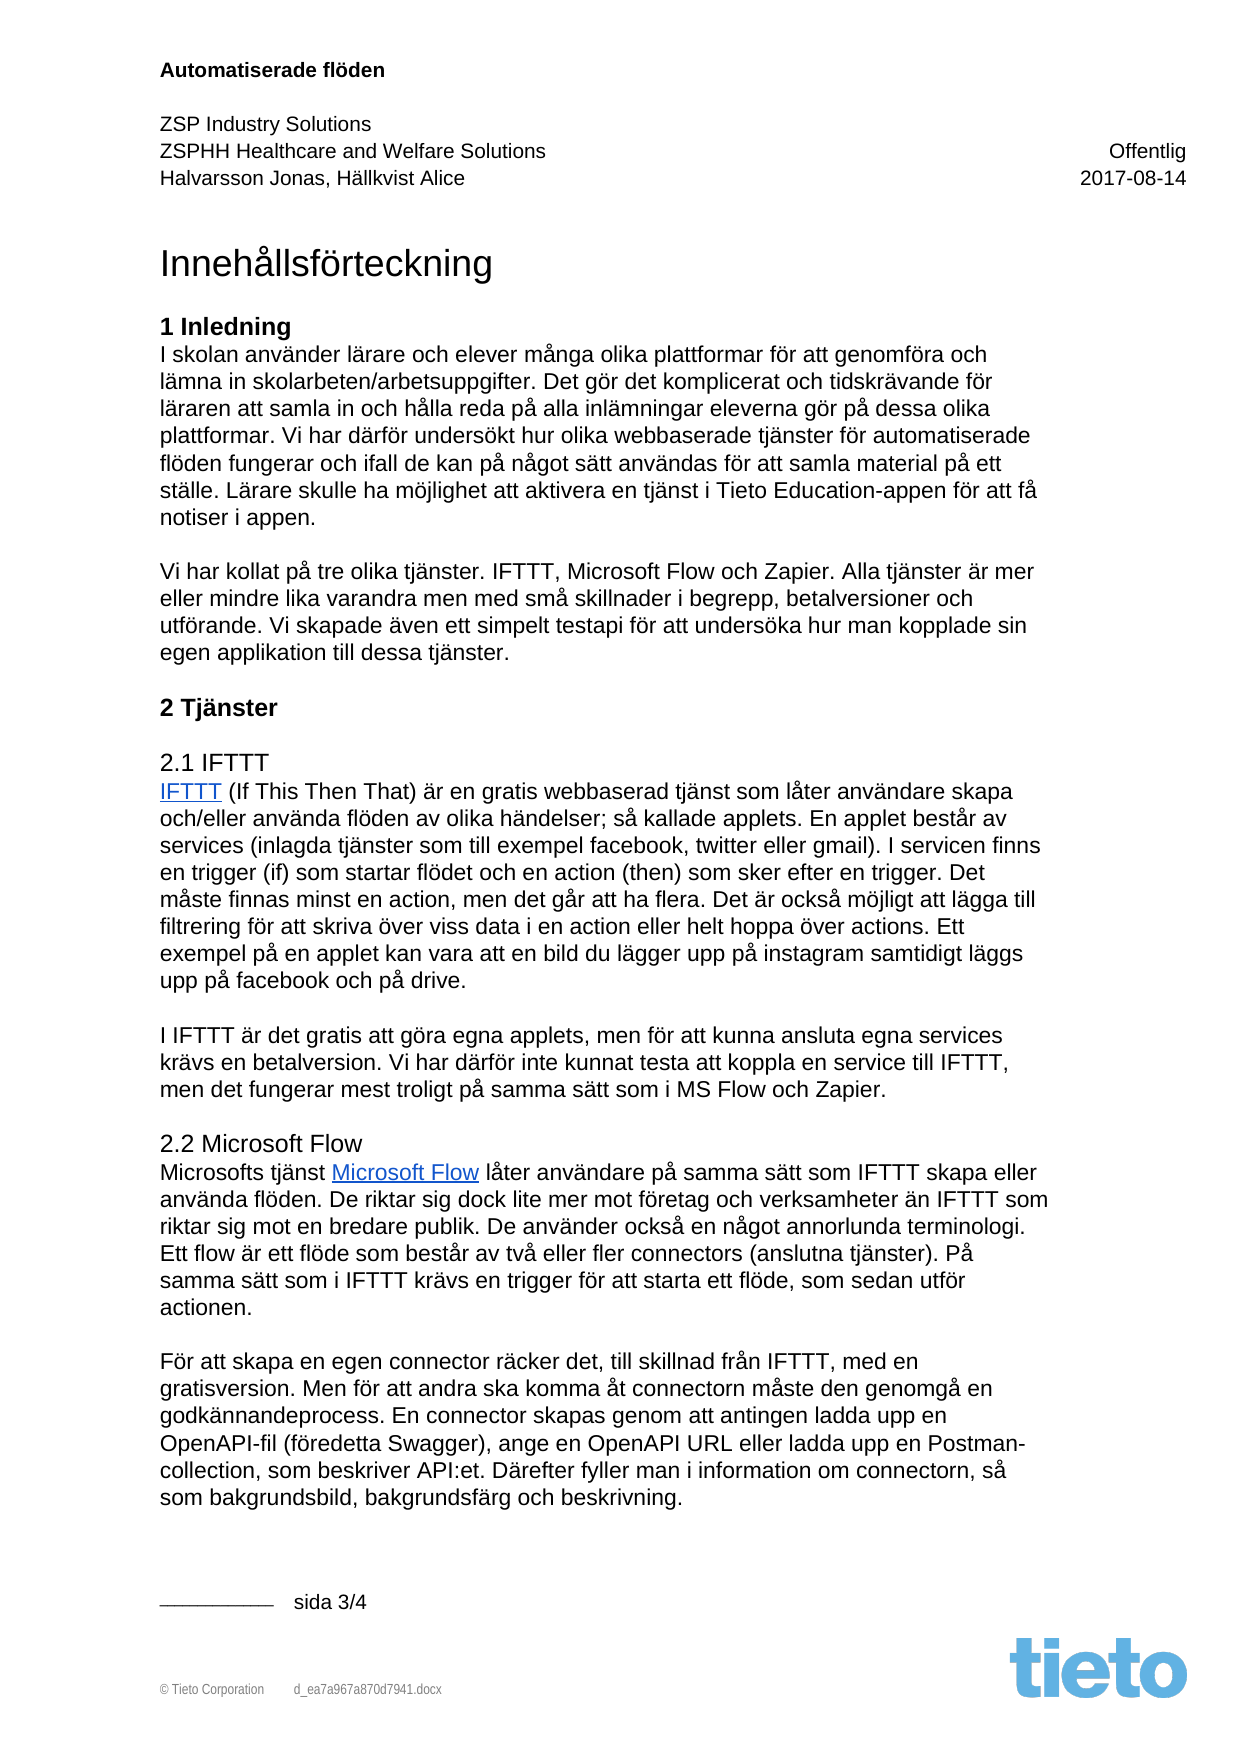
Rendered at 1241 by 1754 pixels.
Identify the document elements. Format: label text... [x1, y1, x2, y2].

text Microsofts tjänst Microsoft Flow låter användare på samma sätt som IFTTT skapa eller använda flöden. De riktar sig dock lite mer mot företag och verksamheter än IFTTT som riktar sig mot en bredare publik. De använder också en något annorlunda terminologi. Ett flow är ett flöde som består av två eller fler connectors (anslutna tjänster). På samma sätt som i IFTTT krävs en trigger för att starta ett flöde, som sedan utför actionen. [159, 1158, 1051, 1320]
text IFTTT (If This Then That) är en gratis webbaserad tjänst som låter användare skapa och/eller använda flöden av olika händelser; så kallade applets. En applet består av services (inlagda tjänster som till exempel facebook, twitter eller gmail). I servicen finns en trigger (if) som startar flödet och en action (then) som sker efter en trigger. Det måste finnas minst en action, men det går att ha flera. Det är också möjligt att lägga till filtrering för att skriva över viss data i en action eller helt hoppa över actions. Ett exempel på en applet kan vara att en bild du lägger upp på instagram samtidigt läggs upp på facebook och på drive. [159, 777, 1051, 994]
subtitle Inledning [159, 312, 1051, 340]
picture [1009, 1638, 1187, 1698]
text För att skapa en egen connector räcker det, till skillnad från IFTTT, med en gratisversion. Men för att andra ska komma åt connectorn måste den genomgå en godkännandeprocess. En connector skapas genom att antingen ladda upp en OpenAPI-fil (föredetta Swagger), ange en OpenAPI URL eller ladda upp en Postman-collection, som beskriver API:et. Därefter fyller man i information om connectorn, så som bakgrundsbild, bakgrundsfärg och beskrivning. [159, 1347, 1051, 1510]
subtitle IFTTT [159, 748, 1051, 777]
subtitle Microsoft Flow [159, 1129, 1051, 1158]
text Vi har kollat på tre olika tjänster. IFTTT, Microsoft Flow och Zapier. Alla tjänster är mer eller mindre lika varandra men med små skillnader i begrepp, betalversioner och utförande. Vi skapade även ett simpelt testapi för att undersöka hur man kopplade sin egen applikation till dessa tjänster. [159, 557, 1051, 665]
text Innehållsförteckning [159, 244, 1051, 284]
text I skolan använder lärare och elever många olika plattformar för att genomföra och lämna in skolarbeten/arbetsuppgifter. Det gör det komplicerat och tidskrävande för läraren att samla in och hålla reda på alla inlämningar eleverna gör på dessa olika plattformar. Vi har därför undersökt hur olika webbaserade tjänster för automatiserade flöden fungerar och ifall de kan på något sätt användas för att samla material på ett ställe. Lärare skulle ha möjlighet att aktivera en tjänst i Tieto Education-appen för att få notiser i appen. [159, 340, 1051, 530]
text I IFTTT är det gratis att göra egna applets, men för att kunna ansluta egna services krävs en betalversion. Vi har därför inte kunnat testa att koppla en service till IFTTT, men det fungerar mest troligt på samma sätt som i MS Flow och Zapier. [159, 1021, 1051, 1102]
subtitle Tjänster [159, 692, 1051, 721]
